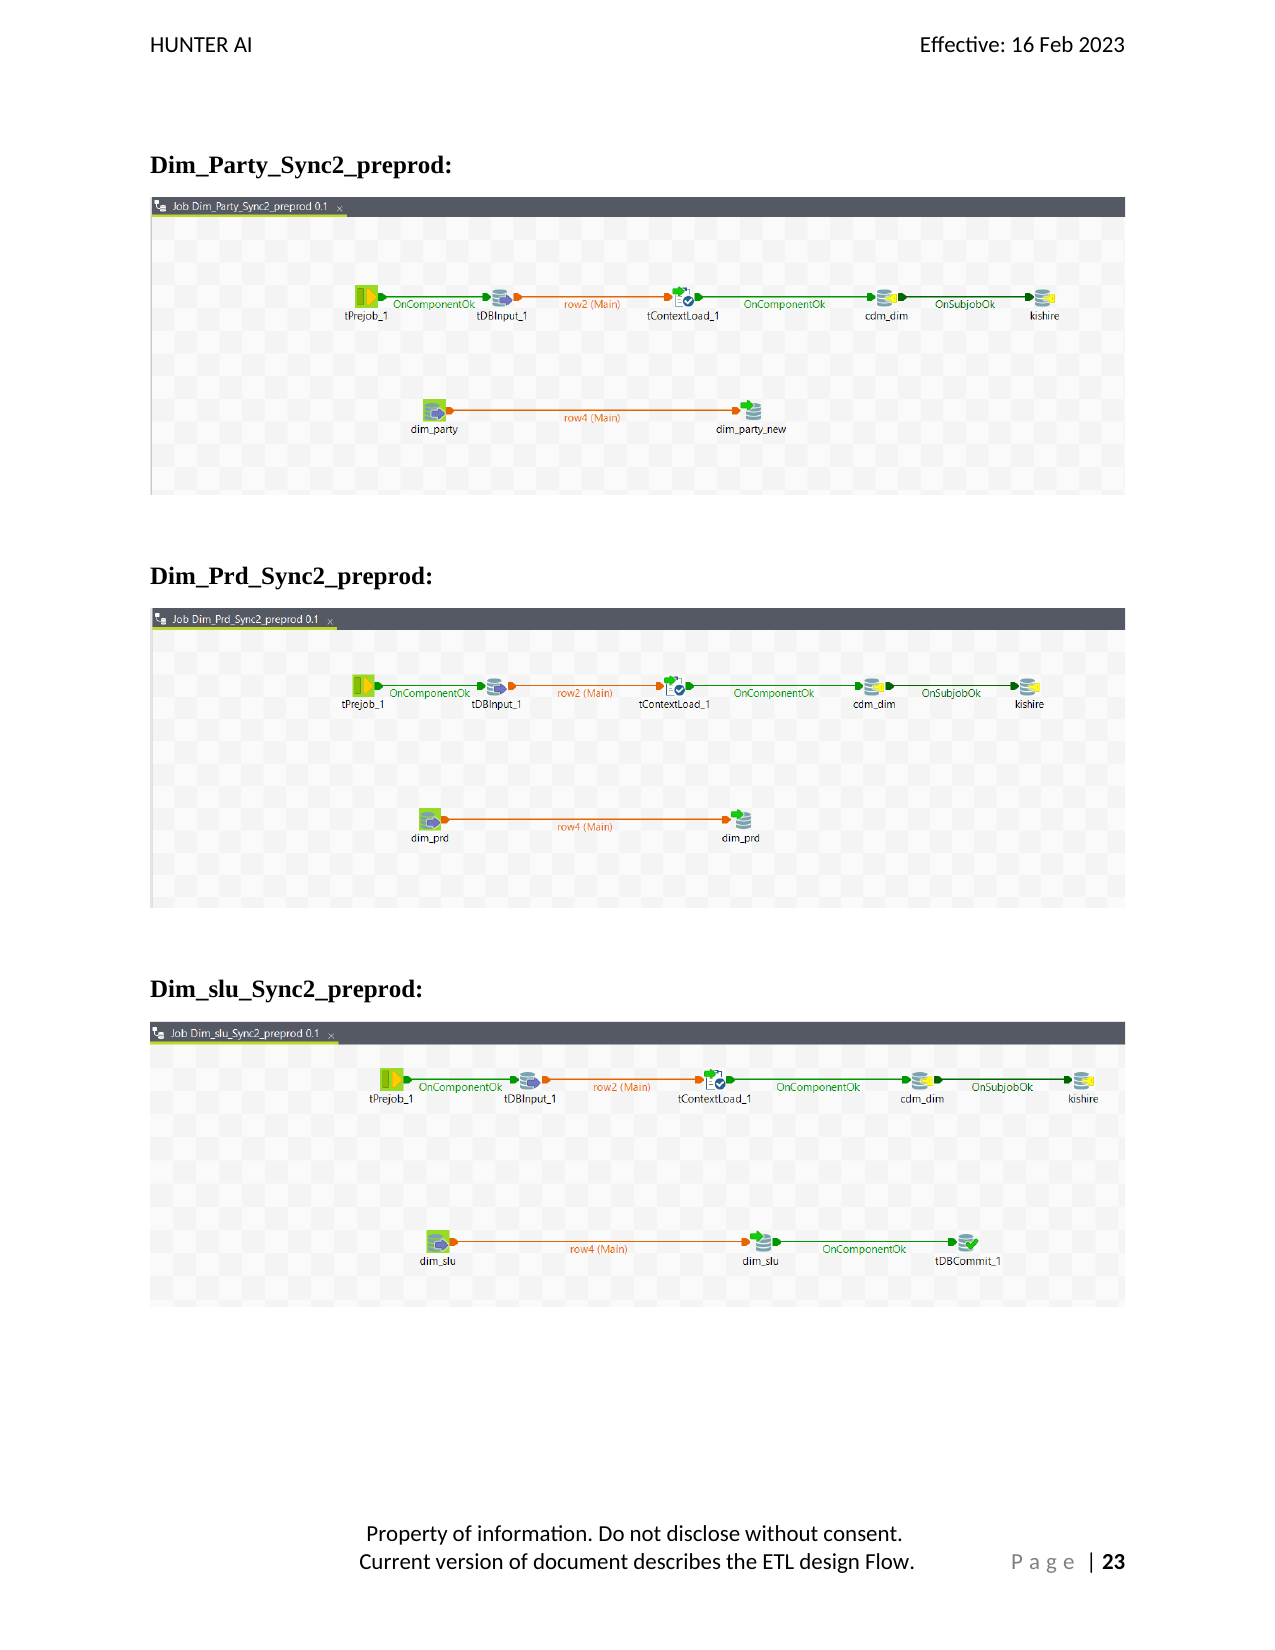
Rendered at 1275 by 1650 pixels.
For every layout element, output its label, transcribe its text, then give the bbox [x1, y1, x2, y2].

text Dim_slu_Sync2_preprod: [150, 974, 1125, 1003]
picture [150, 608, 1125, 908]
picture [150, 1021, 1125, 1307]
picture [150, 197, 1125, 495]
text Dim_Prd_Sync2_preprod: [150, 561, 1125, 589]
text Dim_Party_Sync2_preprod: [150, 150, 1125, 179]
